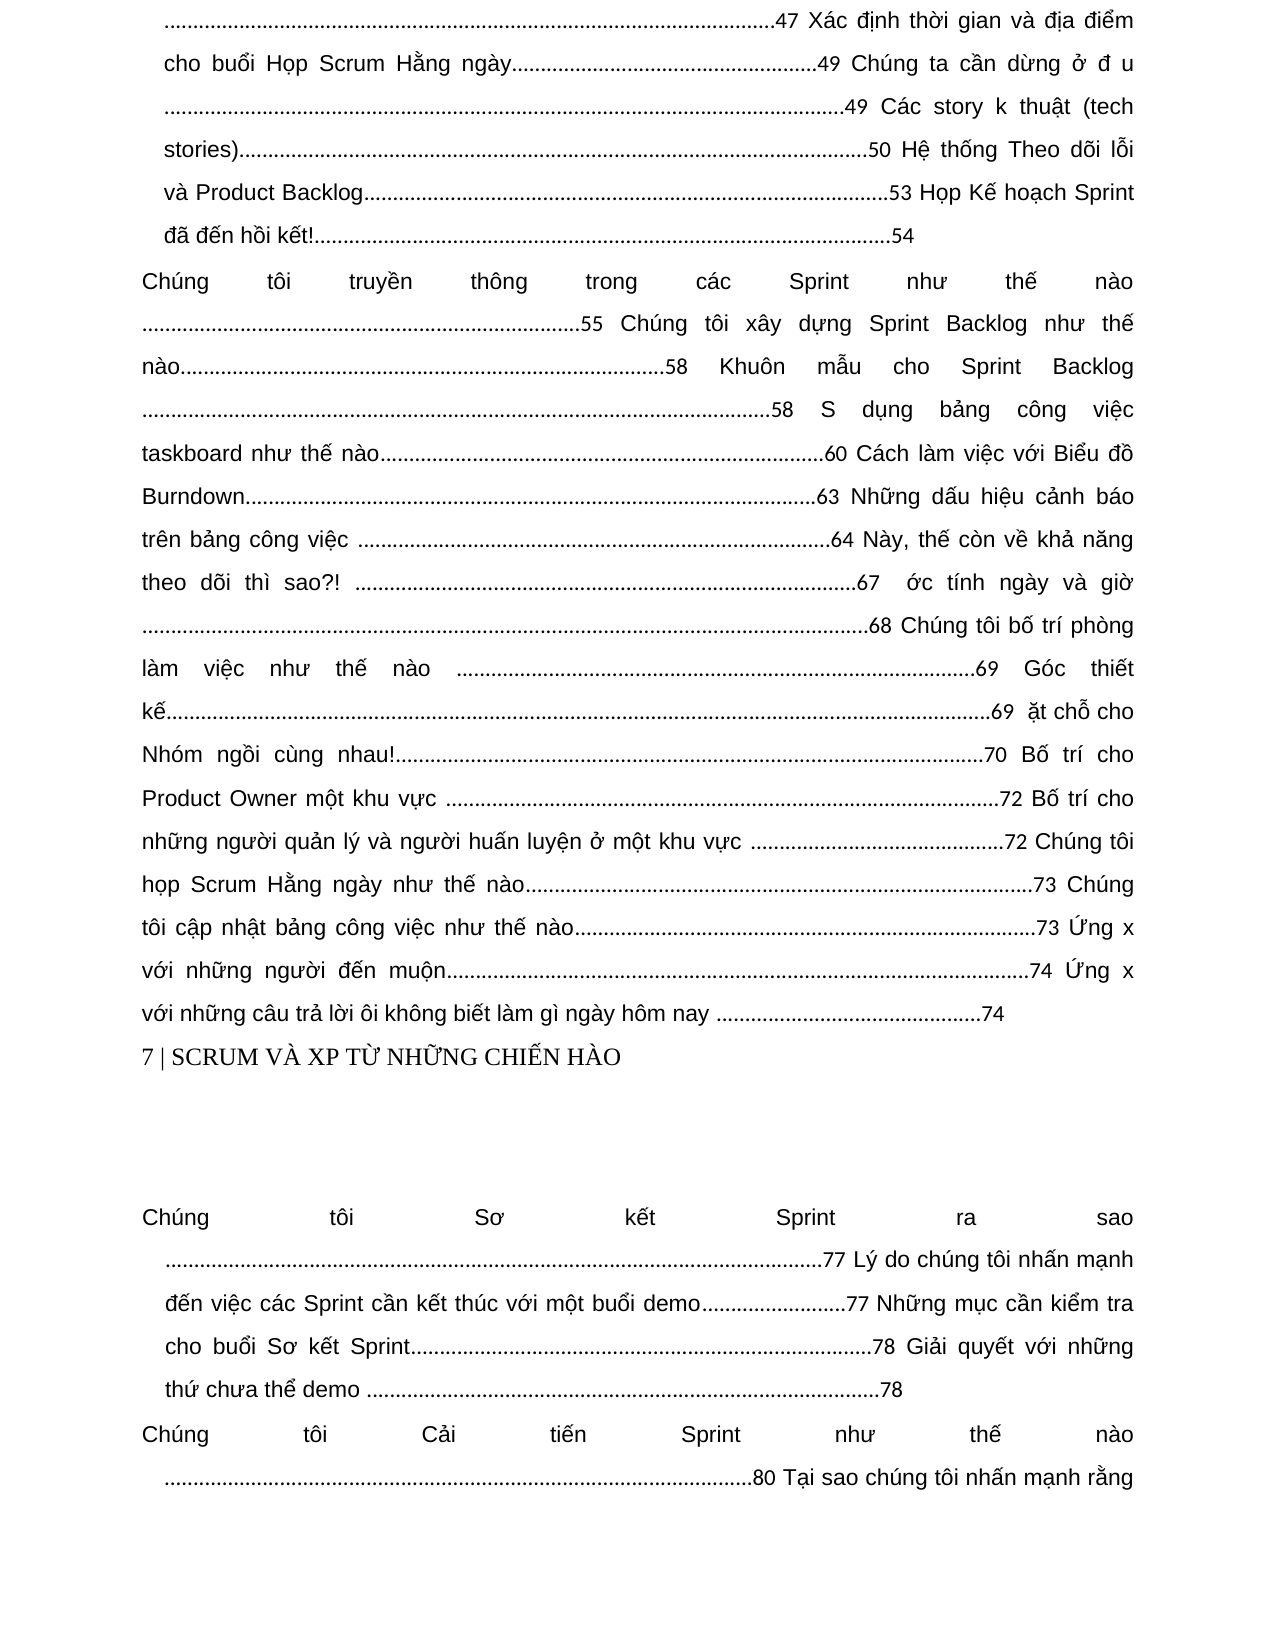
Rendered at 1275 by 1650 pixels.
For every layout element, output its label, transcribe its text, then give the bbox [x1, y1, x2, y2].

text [164, 6, 1134, 249]
text 7 | SCRUM VÀ XP TỪ NHỮNG CHIẾN HÀO [141, 1042, 1147, 1071]
text Chúng tôi Sơ kết Sprint ra sao ..................................................................................................................77 Lý do chúng tôi nhấn mạnh đến việc các Sprint cần kết thúc với một buổi demo.........................77 Những mục cần kiểm tra cho buổi Sơ kết Sprint................................................................................78 Giải quyết với những thứ chưa thể demo .........................................................................................78 [142, 1204, 1134, 1403]
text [142, 1421, 1134, 1491]
text Chúng tôi truyền thông trong các Sprint như thế nào ............................................................................55 Chúng tôi xây dựng Sprint Backlog như thế nào....................................................................................58 Khuôn mẫu cho Sprint Backlog .............................................................................................................58 S dụng bảng công việc taskboard như thế nào.............................................................................60 Cách làm việc với Biểu đồ Burndown...................................................................................................63 Những dấu hiệu cảnh báo trên bảng công việc ..................................................................................64 Này, thế còn về khả năng theo dõi thì sao?! .......................................................................................67 ớc tính ngày và giờ ..............................................................................................................................68 Chúng tôi bố trí phòng làm việc như thế nào ..........................................................................................69 Góc thiết kế...............................................................................................................................................69 ặt chỗ cho Nhóm ngồi cùng nhau!......................................................................................................70 Bố trí cho Product Owner một khu vực ................................................................................................72 Bố trí cho những người quản lý và người huấn luyện ở một khu vực ............................................72 Chúng tôi họp Scrum Hằng ngày như thế nào........................................................................................73 Chúng tôi cập nhật bảng công việc như thế nào................................................................................73 Ứng x với những người đến muộn.....................................................................................................74 Ứng x với những câu trả lời ôi không biết làm gì ngày hôm nay ..............................................74 [142, 268, 1134, 1027]
